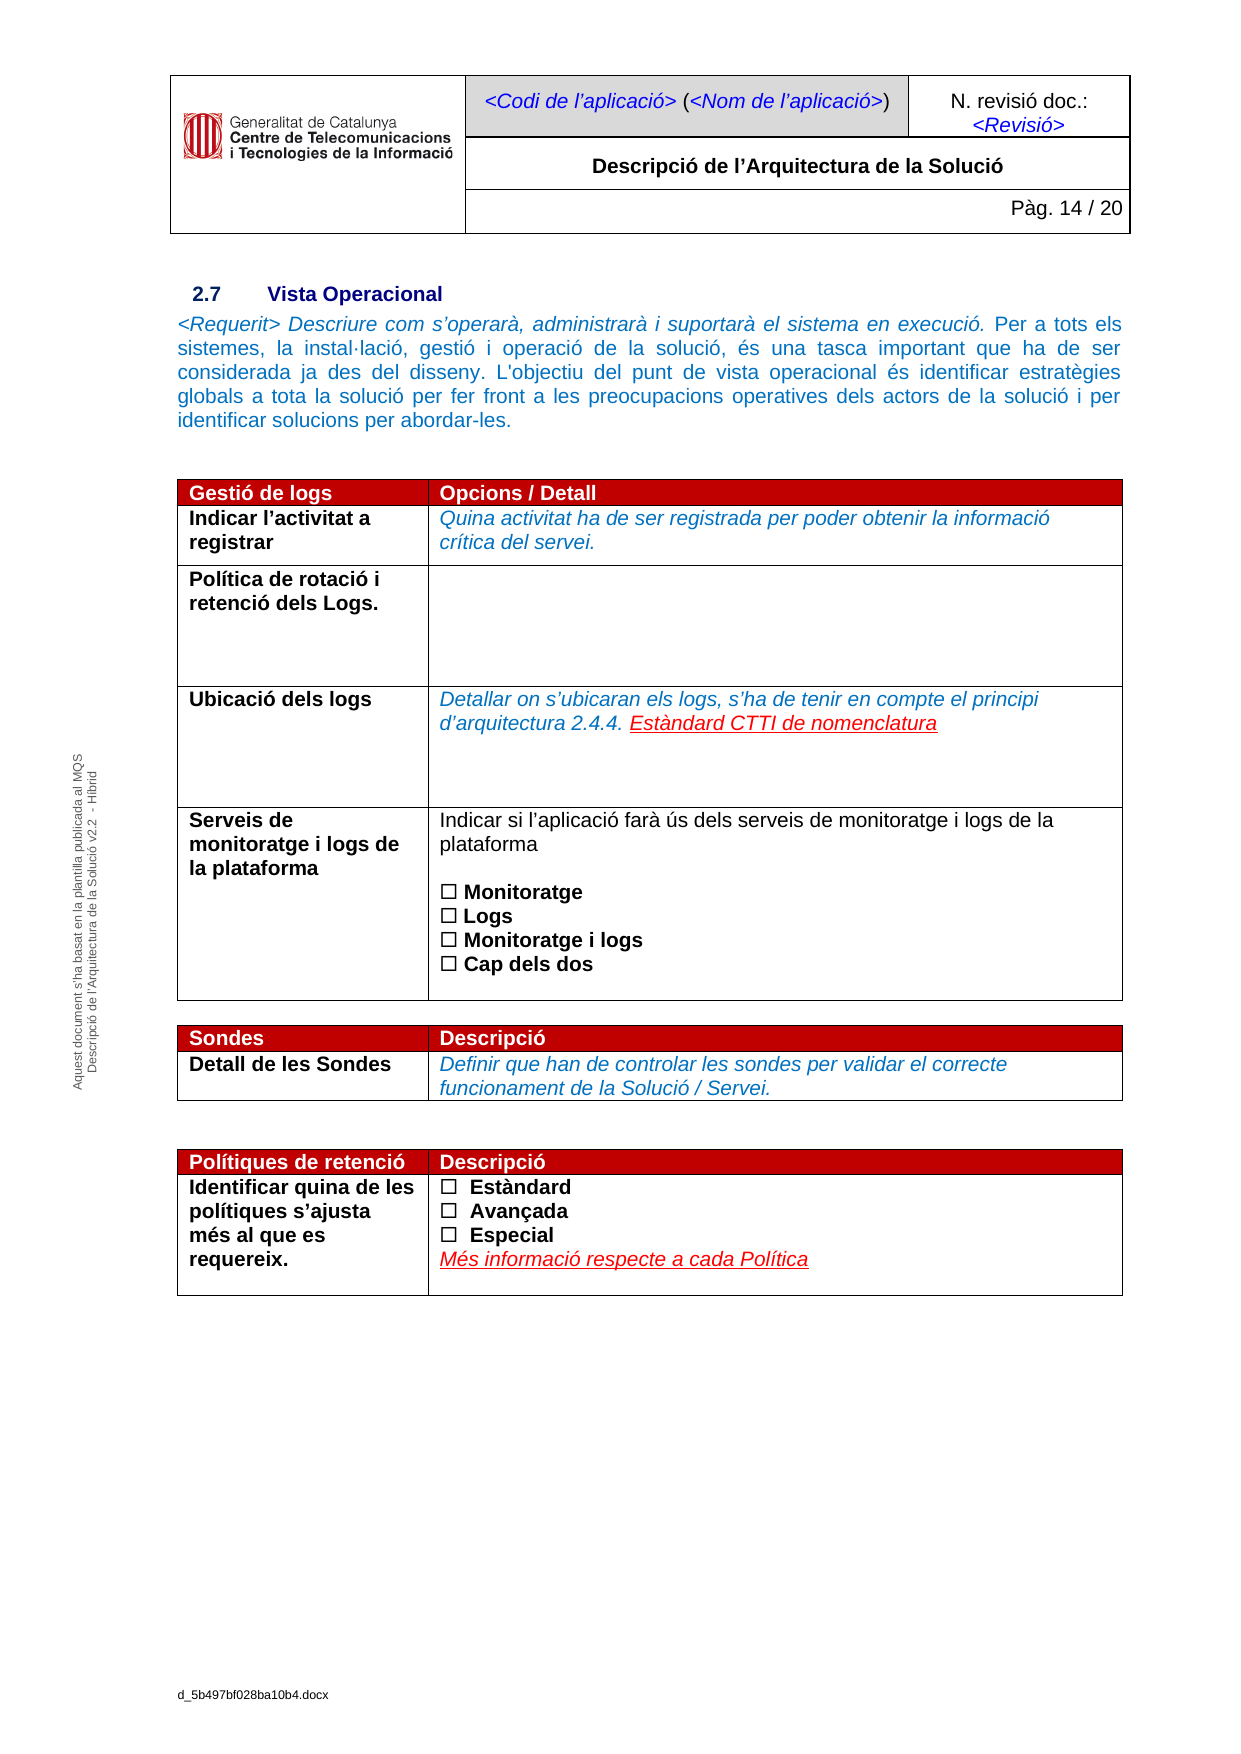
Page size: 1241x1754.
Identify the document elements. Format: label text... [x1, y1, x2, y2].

table_header Opcions / Detall [429, 480, 1122, 505]
table_header Descripció [429, 1026, 1122, 1051]
table_cell Identificar quina de les polítiques s’ajusta més al que es requereix. [178, 1175, 428, 1295]
table_header Sondes [178, 1026, 428, 1051]
text <Requerit> Descriure com s’operarà, administrarà i suportarà el sistema en execució. Per a tots els sistemes, la instal·lació, gestió i operació de la solució, és una tasca important que ha de ser considerada ja des del disseny. L'objectiu del punt de vista operacional és identificar estratègies globals a tota la solució per fer front a les preocupacions operatives dels actors de la solució i per identificar solucions per abordar-les. [177, 312, 1122, 431]
picture [183, 113, 453, 161]
subtitle Vista Operacional [192, 281, 1122, 305]
table_cell Detallar on s’ubicaran els logs, s’ha de tenir en compte el principi d’arquitectura 2.4.4. Estàndard CTTI de nomenclatura [429, 687, 1122, 807]
table_cell Indicar l’activitat a registrar [178, 506, 428, 565]
table_cell Serveis de monitoratge i logs de la plataforma [178, 808, 428, 1000]
table_header Polítiques de retenció [178, 1150, 428, 1174]
table_cell Detall de les Sondes [178, 1052, 428, 1099]
table_cell Política de rotació i retenció dels Logs. [178, 566, 428, 686]
table_cell Definir que han de controlar les sondes per validar el correcte funcionament de la Solució / Servei. [429, 1052, 1122, 1099]
table_cell Estàndard Avançada Especial Més informació respecte a cada Política [429, 1175, 1122, 1295]
table_cell Ubicació dels logs [178, 687, 428, 807]
table_header Descripció [429, 1150, 1122, 1174]
table_header Gestió de logs [178, 480, 428, 505]
table_cell Indicar si l’aplicació farà ús dels serveis de monitoratge i logs de la plataforma Monitoratge Logs Monitoratge i logs Cap dels dos [429, 808, 1122, 1000]
table_cell [429, 566, 1122, 686]
table_cell Quina activitat ha de ser registrada per poder obtenir la informació crítica del servei. [429, 506, 1122, 565]
